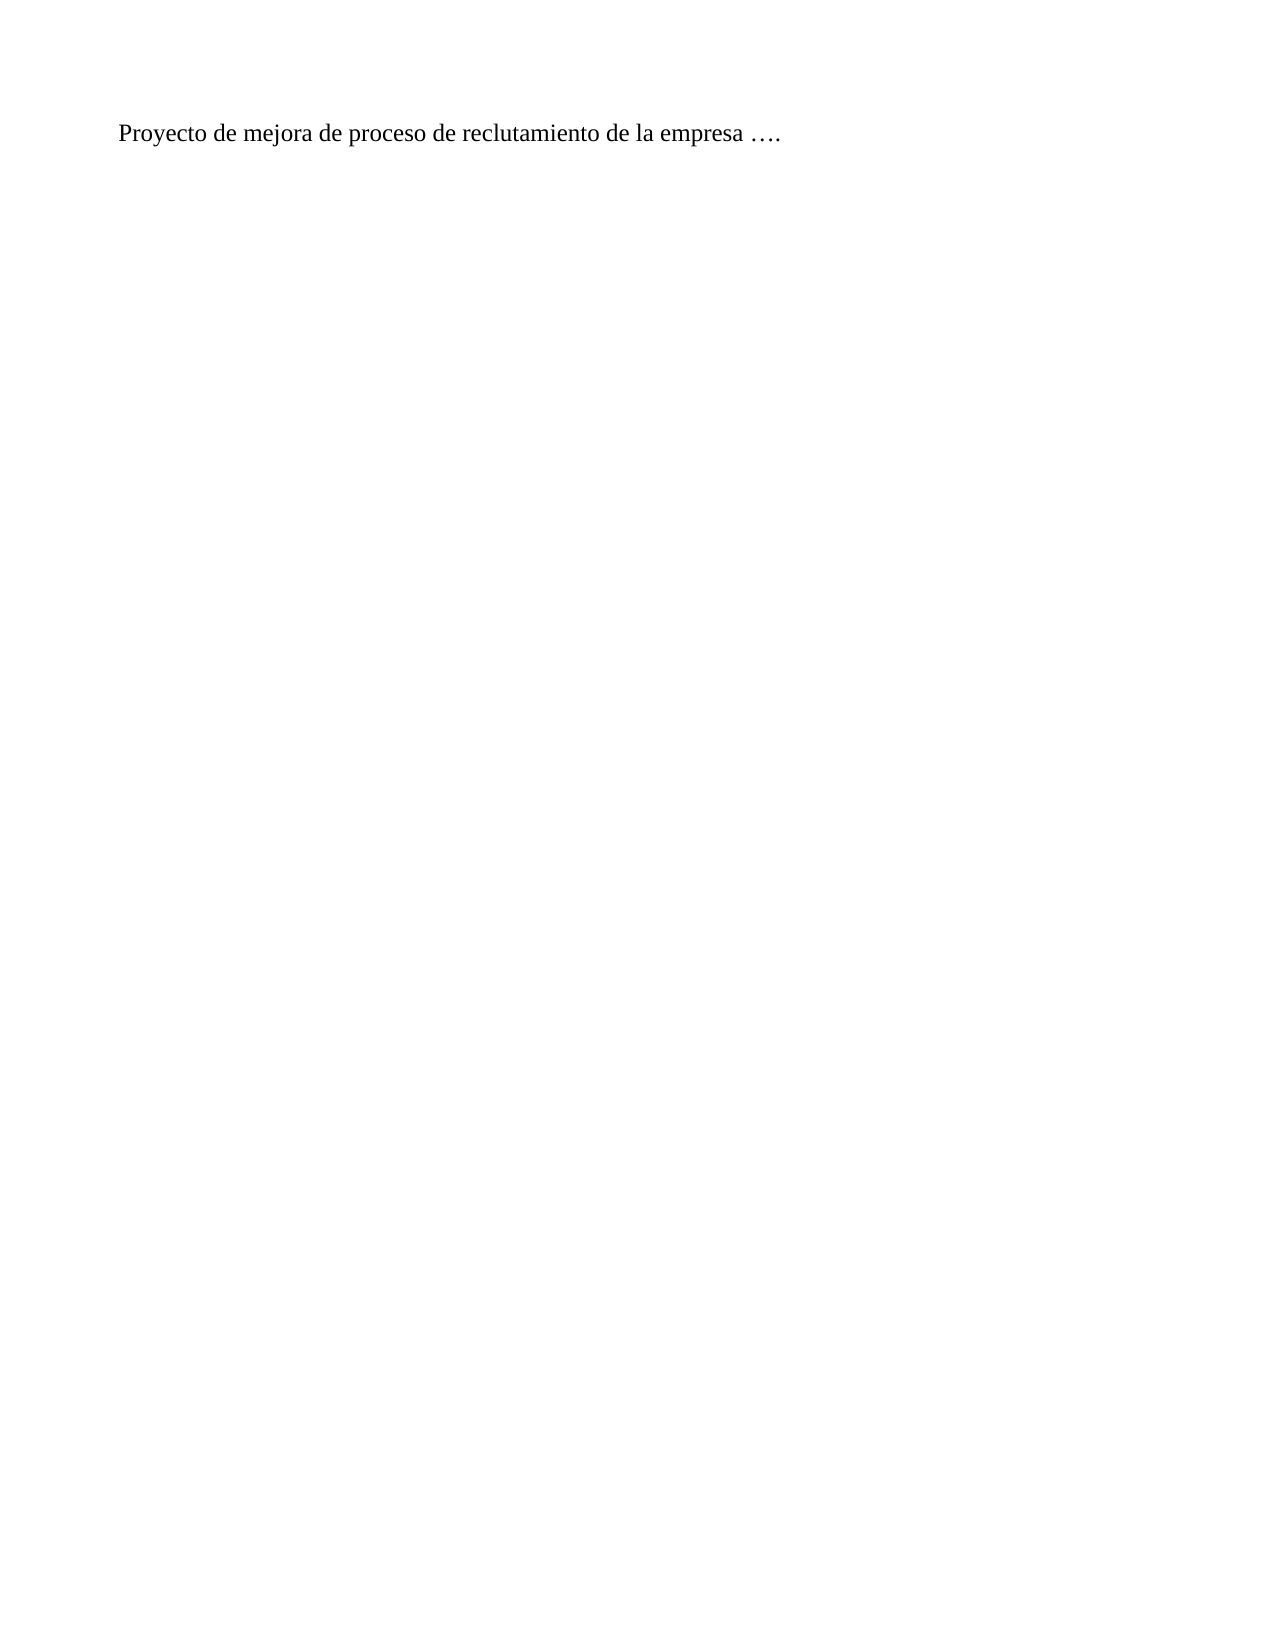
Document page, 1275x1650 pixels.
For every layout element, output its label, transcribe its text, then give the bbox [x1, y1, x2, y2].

text Proyecto de mejora de proceso de reclutamiento de la empresa …. [118, 118, 1157, 147]
